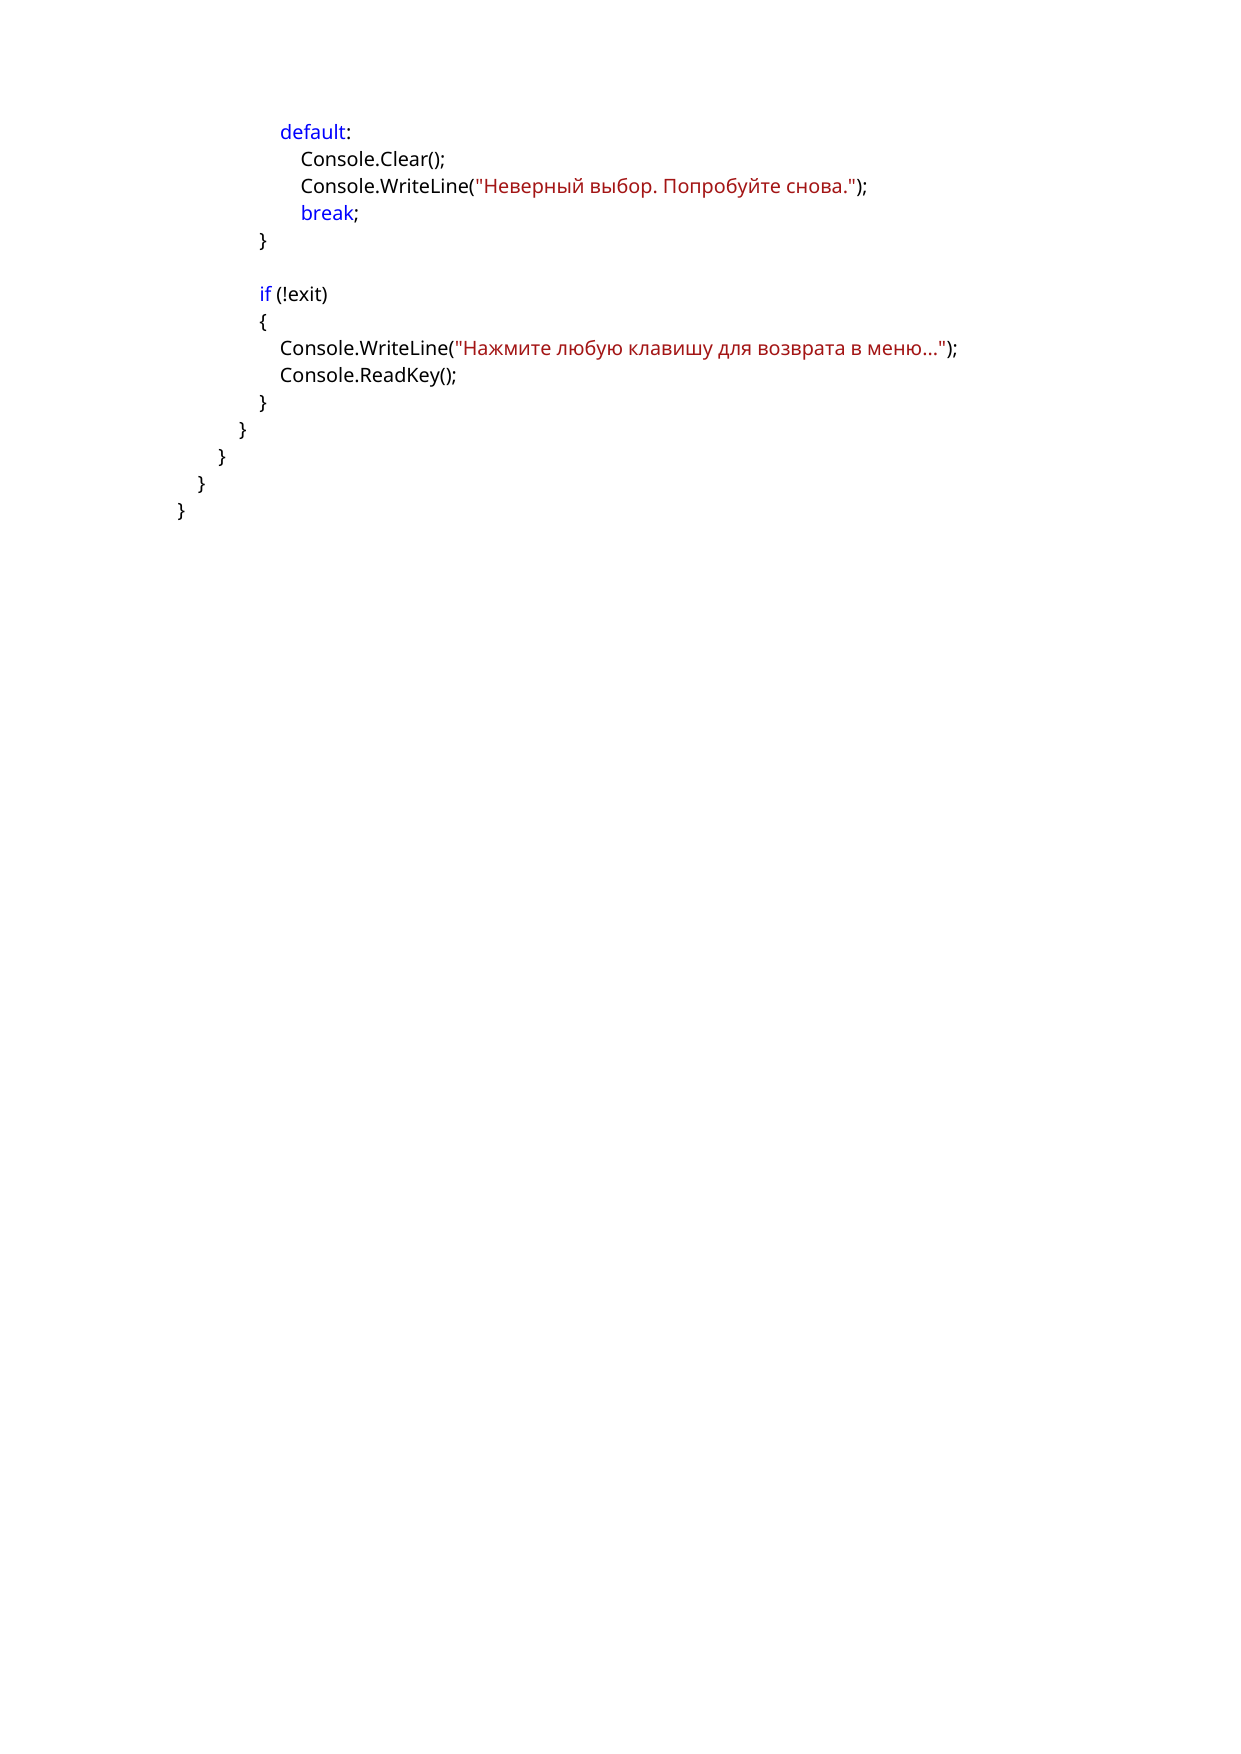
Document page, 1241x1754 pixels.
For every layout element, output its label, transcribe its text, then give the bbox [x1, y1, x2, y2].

text break; [177, 199, 1181, 226]
text } [177, 226, 1181, 253]
text Console.WriteLine("Неверный выбор. Попробуйте снова."); [177, 172, 1181, 199]
text } [177, 388, 1181, 415]
text } [177, 415, 1181, 442]
text } [177, 496, 1181, 523]
text Console.ReadKey(); [177, 361, 1181, 388]
text } [177, 442, 1181, 469]
text default: [177, 118, 1181, 145]
text Console.Clear(); [177, 145, 1181, 172]
text { [177, 307, 1181, 334]
text Console.WriteLine("Нажмите любую клавишу для возврата в меню..."); [177, 334, 1181, 361]
text } [177, 469, 1181, 496]
text if (!exit) [177, 280, 1181, 307]
